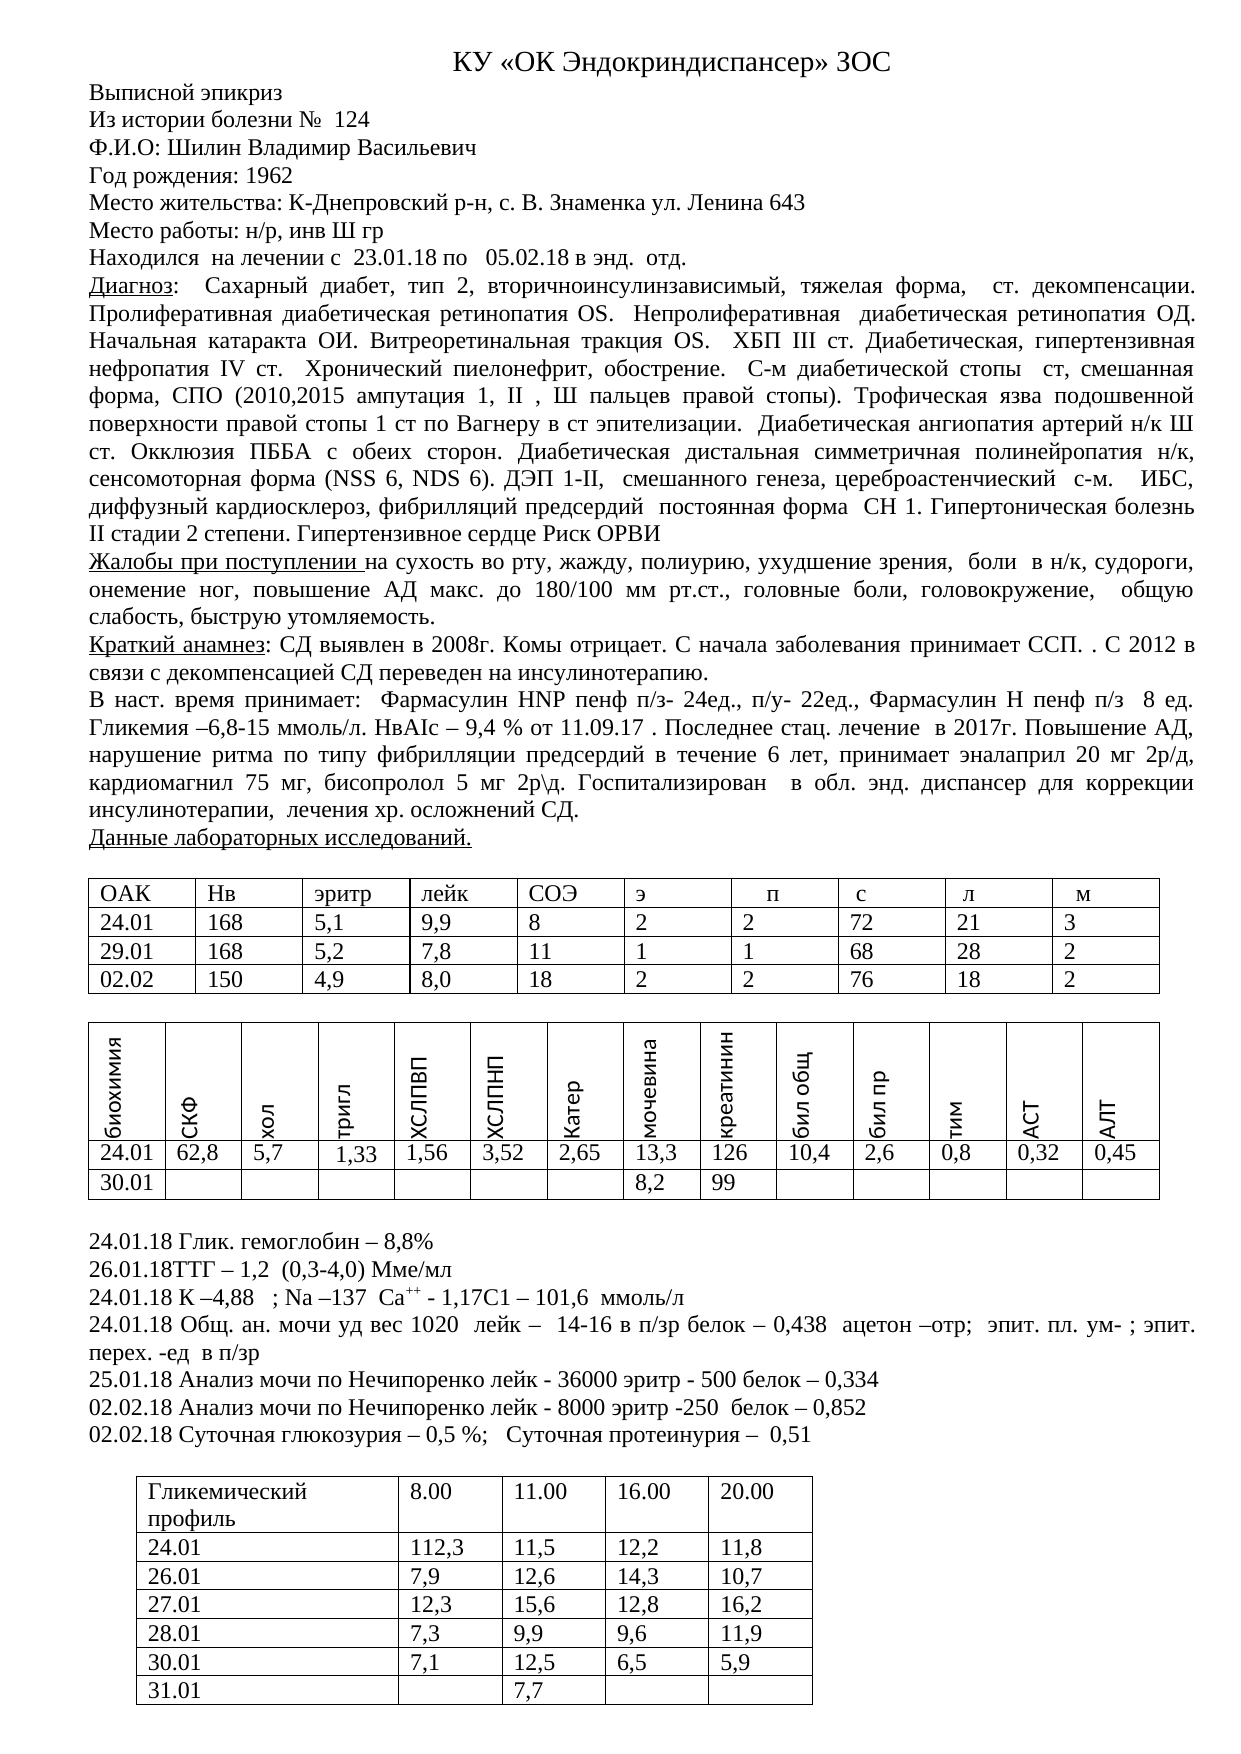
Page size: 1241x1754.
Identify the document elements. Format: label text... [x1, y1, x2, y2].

table_header ХСЛПНП [471, 1023, 547, 1140]
table_header Катер [548, 1023, 623, 1140]
table_cell 12,2 [606, 1533, 708, 1561]
subtitle Из истории болезни № 124 [89, 105, 1196, 133]
table_cell 112,3 [399, 1533, 502, 1561]
table_cell 7,1 [399, 1648, 502, 1675]
table_cell 5,7 [242, 1141, 318, 1169]
table_header ОАК [89, 879, 195, 907]
text Место жительства: К-Днепровский р-н, с. В. Знаменка ул. Ленина 643 [89, 188, 1196, 216]
table_header Нв [196, 879, 302, 907]
table_cell 168 [196, 908, 302, 936]
text 25.01.18 Анализ мочи по Нечипоренко лейк - 36000 эритр - 500 белок – 0,334 [89, 1365, 1196, 1393]
table_cell 9,9 [411, 908, 517, 936]
text 26.01.18ТТГ – 1,2 (0,3-4,0) Мме/мл [89, 1255, 1196, 1282]
subtitle Ф.И.О: Шилин Владимир Васильевич [89, 133, 1196, 161]
table_cell 8 [518, 908, 624, 936]
table_header АСТ [1007, 1023, 1082, 1140]
table_cell [166, 1170, 241, 1199]
table_cell 4,9 [303, 965, 409, 993]
table_header мочевина [624, 1023, 700, 1140]
table_cell 9,6 [606, 1619, 708, 1647]
table_cell 31.01 [137, 1676, 398, 1704]
table_header 20.00 [709, 1477, 812, 1532]
table_header тригл [319, 1023, 394, 1140]
table_cell 30.01 [89, 1170, 165, 1199]
table_cell 3,52 [471, 1141, 547, 1169]
table_cell 5,9 [709, 1648, 812, 1675]
table_header э [625, 879, 731, 907]
table_cell 1 [625, 937, 731, 964]
text 02.02.18 Суточная глюкозурия – 0,5 %; Суточная протеинурия – 0,51 [89, 1421, 1196, 1448]
text Данные лабораторных исследований. [89, 823, 1196, 851]
table_cell [242, 1170, 318, 1199]
table_cell 9,9 [503, 1619, 605, 1647]
table_cell 11 [518, 937, 624, 964]
table_cell 24.01 [137, 1533, 398, 1561]
table_cell 2 [625, 965, 731, 993]
table_cell 76 [839, 965, 945, 993]
table_cell 1,56 [395, 1141, 470, 1169]
table_header биохимия [89, 1023, 165, 1140]
table_cell 12,3 [399, 1590, 502, 1618]
text 24.01.18 К –4,88 ; Nа –137 Са++ - 1,17С1 – 101,6 ммоль/л [89, 1282, 1196, 1310]
table_cell 2 [1053, 965, 1159, 993]
subtitle 24.01.18 Общ. ан. мочи уд вес 1020 лейк – 14-16 в п/зр белок – 0,438 ацетон –отр; эпит. пл. ум- ; эпит. перех. -ед в п/зр [89, 1310, 1196, 1365]
table_cell 18 [946, 965, 1052, 993]
table_cell 18 [518, 965, 624, 993]
table_cell 29.01 [89, 937, 195, 964]
table_cell [930, 1170, 1006, 1199]
table_header бил общ [777, 1023, 853, 1140]
text на лечении с 23.01.18 по 05.02.18 в отд. [89, 243, 1196, 271]
table_cell 5,2 [303, 937, 409, 964]
table_cell [1007, 1170, 1082, 1199]
table_cell [606, 1676, 708, 1704]
table_cell 7,8 [411, 937, 517, 964]
table_header СОЭ [518, 879, 624, 907]
table_cell 3 [1053, 908, 1159, 936]
text 02.02.18 Анализ мочи по Нечипоренко лейк - 8000 эритр -250 белок – 0,852 [89, 1393, 1196, 1421]
table_cell 7,3 [399, 1619, 502, 1647]
table_cell [777, 1170, 853, 1199]
table_cell 2 [732, 908, 838, 936]
table_cell 28.01 [137, 1619, 398, 1647]
table_cell 16,2 [709, 1590, 812, 1618]
table_header хол [242, 1023, 318, 1140]
table_cell 12,5 [503, 1648, 605, 1675]
table_cell 2 [732, 965, 838, 993]
table_cell 13,3 [624, 1141, 700, 1169]
text 24.01.18 Глик. гемоглобин – 8,8% [89, 1227, 1196, 1255]
table_cell [1083, 1170, 1159, 1199]
table_cell 10,7 [709, 1562, 812, 1589]
table_cell 0,32 [1007, 1141, 1082, 1169]
table_header бил пр [854, 1023, 929, 1140]
text Жалобы при поступлении на сухость во рту, жажду, полиурию, ухудшение зрения, боли в н/к, судороги, онемение ног, повышение АД макс. до 180/100 мм рт.ст., головные боли, головокружение, общую слабость, быструю утомляемость. [89, 547, 1196, 630]
table_cell 62,8 [166, 1141, 241, 1169]
table_cell 2 [1053, 937, 1159, 964]
table_cell 150 [196, 965, 302, 993]
text В наст. время принимает: Фармасулин НNP пенф п/з- 24ед., п/у- 22ед., Фармасулин Н пенф п/з 8 ед. Гликемия –6,8-15 ммоль/л. НвАIс – 9,4 % от 11.09.17 . Последнее стац. лечение в 2017г. Повышение АД, нарушение ритма по типу фибрилляции предсердий в течение 6 лет, принимает эналаприл 20 мг 2р/д, кардиомагнил 75 мг, бисопролол 5 мг 2р\д. Госпитализирован в обл. энд. диспансер для коррекции инсулинотерапии, лечения хр. осложнений СД. [89, 685, 1196, 823]
table_header 8.00 [399, 1477, 502, 1532]
table_cell [854, 1170, 929, 1199]
table_cell 28 [946, 937, 1052, 964]
table_cell [319, 1170, 394, 1199]
table_header тим [930, 1023, 1006, 1140]
table_header с [839, 879, 945, 907]
table_cell [399, 1676, 502, 1704]
table_cell 0,8 [930, 1141, 1006, 1169]
text Диагноз: Сахарный диабет, тип 2, вторичноинсулинзависимый, ст. Пролиферативная диабетическая ретинопатия OS. Непролиферативная диабетическая ретинопатия . Начальная катаракта . Витреоретинальная тракция OS. ХБП III ст. Диабетическая, гипертензивная нефропатия IV ст. Хронический пиелонефрит, обострение. С-м диабетической стопы ст, смешанная форма, СПО (2010,2015 ампутация 1, II , Ш пальцев правой стопы). Трофическая язва подошвенной поверхности правой стопы 1 ст по Вагнеру в ст эпителизации. Диабетическая ангиопатия артерий н/к Ш ст. Окклюзия ПББА с обеих сторон. Диабетическая дистальная симметричная полинейропатия н/к, сенсомоторная форма (NSS 6, NDS 6). ДЭП 1-II, смешанного генеза, цереброастенчиеский с-м. ИБС, диффузный кардиосклероз, фибрилляций предсердий постоянная форма СН 1. Гипертоническая болезнь II стадии 2 степени. Гипертензивное сердце Риск ОРВИ [89, 271, 1196, 547]
table_cell 1,33 [319, 1141, 394, 1169]
table_cell 99 [701, 1170, 776, 1199]
table_header Гликемический профиль [137, 1477, 398, 1532]
subtitle Выписной эпикриз [89, 78, 1202, 105]
table_cell 11,5 [503, 1533, 605, 1561]
table_cell 68 [839, 937, 945, 964]
table_cell 6,5 [606, 1648, 708, 1675]
text Место работы: н/р, инв Ш гр [89, 216, 1196, 243]
table_header эритр [303, 879, 409, 907]
table_cell 26.01 [137, 1562, 398, 1589]
table_cell 0,45 [1083, 1141, 1159, 1169]
table_cell [395, 1170, 470, 1199]
text Год рождения: 1962 [89, 161, 1196, 188]
text Краткий анамнез: СД выявлен в 2008г. Комы отрицает. С начала заболевания . С 2012 в связи с декомпенсацией СД переведен на инсулинотерапию. [89, 630, 1196, 685]
table_cell 02.02 [89, 965, 195, 993]
table_cell 30.01 [137, 1648, 398, 1675]
table_cell 7,9 [399, 1562, 502, 1589]
table_cell 8,2 [624, 1170, 700, 1199]
table_cell 2,6 [854, 1141, 929, 1169]
table_header ХСЛПВП [395, 1023, 470, 1140]
table_header креатинин [701, 1023, 776, 1140]
table_cell 27.01 [137, 1590, 398, 1618]
table_cell 5,1 [303, 908, 409, 936]
table_header 11.00 [503, 1477, 605, 1532]
table_cell 7,7 [503, 1676, 605, 1704]
table_cell 11,8 [709, 1533, 812, 1561]
table_cell 8,0 [411, 965, 517, 993]
table_cell 168 [196, 937, 302, 964]
table_cell 12,8 [606, 1590, 708, 1618]
table_header СКФ [166, 1023, 241, 1140]
table_cell 2 [625, 908, 731, 936]
table_header АЛТ [1083, 1023, 1159, 1140]
table_header лейк [411, 879, 517, 907]
table_cell 15,6 [503, 1590, 605, 1618]
table_cell 126 [701, 1141, 776, 1169]
table_header 16.00 [606, 1477, 708, 1532]
table_header л [946, 879, 1052, 907]
table_cell 11,9 [709, 1619, 812, 1647]
table_header м [1053, 879, 1159, 907]
table_cell 12,6 [503, 1562, 605, 1589]
table_cell 21 [946, 908, 1052, 936]
table_cell 1 [732, 937, 838, 964]
table_cell 72 [839, 908, 945, 936]
table_cell 10,4 [777, 1141, 853, 1169]
table_cell 24.01 [89, 1141, 165, 1169]
table_cell [471, 1170, 547, 1199]
table_cell [709, 1676, 812, 1704]
table_cell [548, 1170, 623, 1199]
table_cell 24.01 [89, 908, 195, 936]
table_header п [732, 879, 838, 907]
table_cell 2,65 [548, 1141, 623, 1169]
table_cell 14,3 [606, 1562, 708, 1589]
